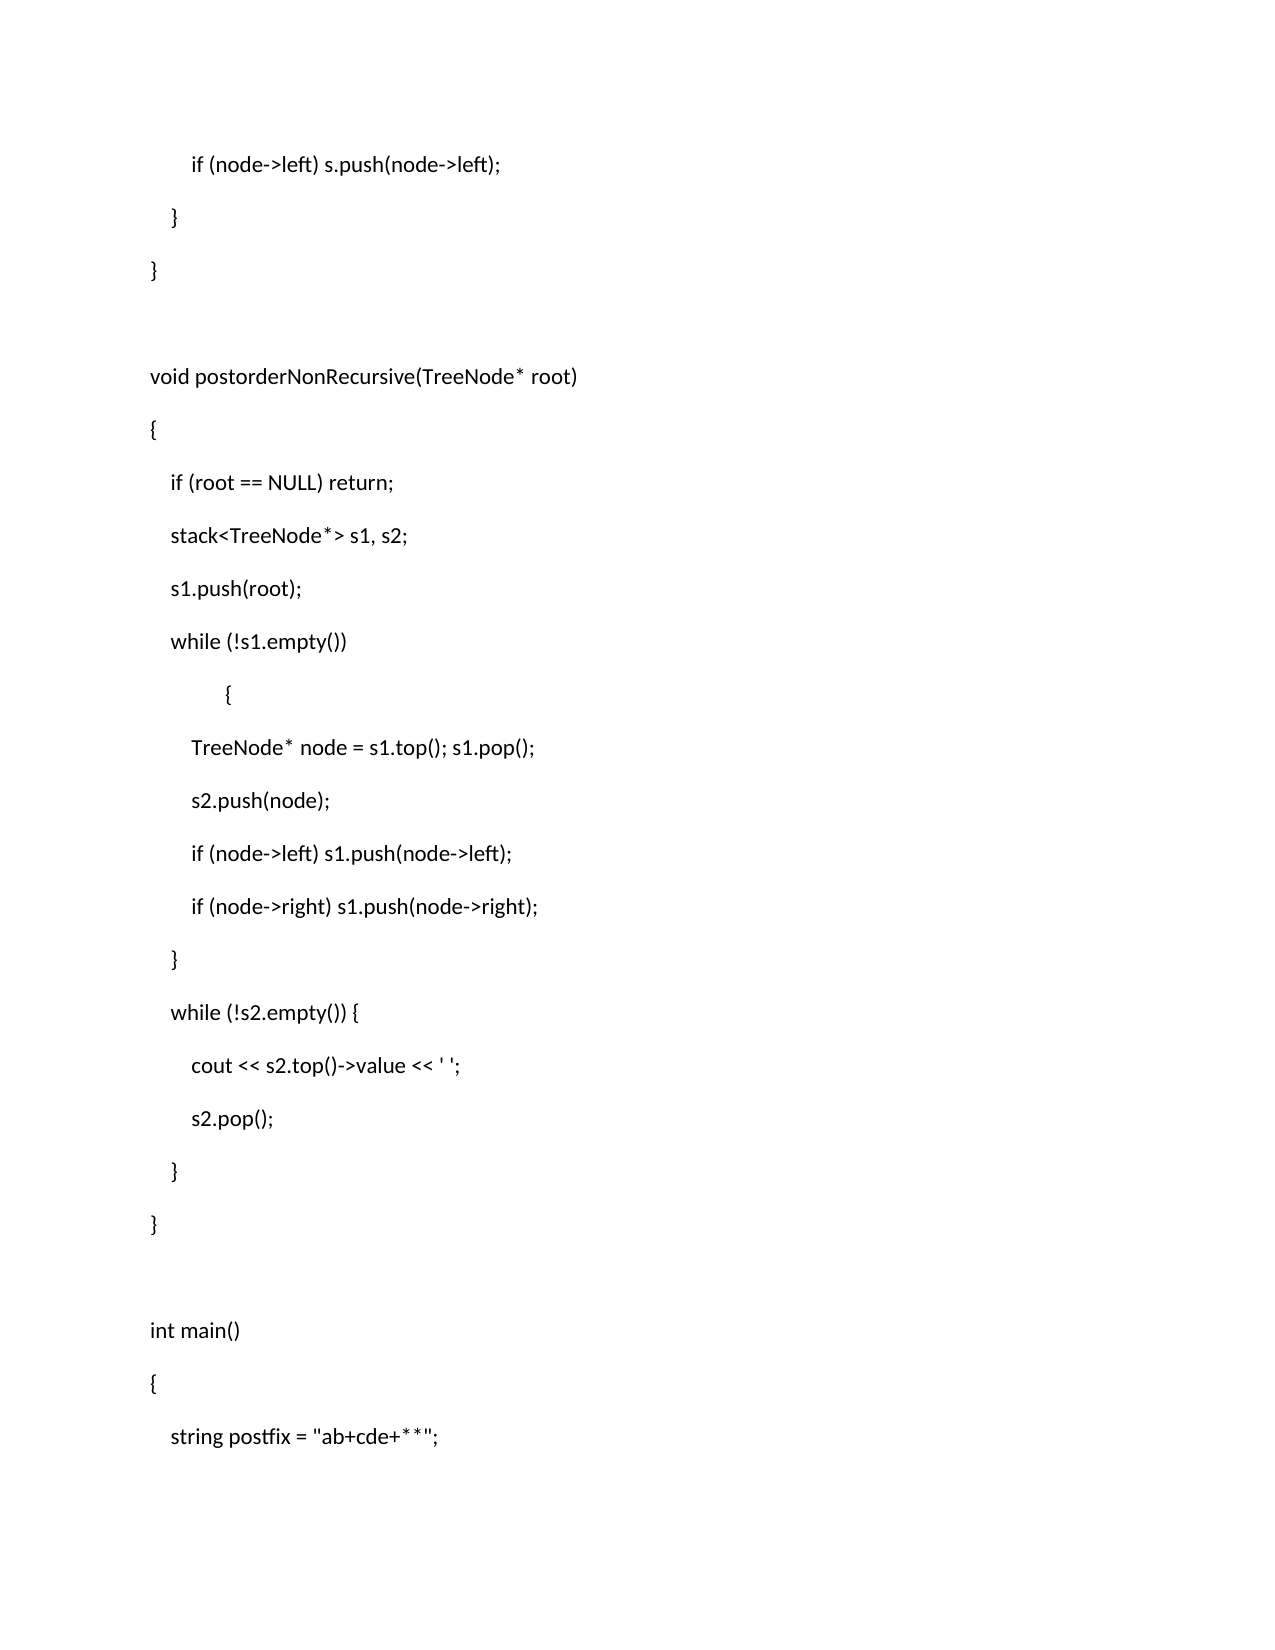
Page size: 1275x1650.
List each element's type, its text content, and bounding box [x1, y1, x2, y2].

text } [150, 1157, 1125, 1185]
text while (!s1.empty()) [150, 627, 1125, 655]
text if (node->left) s.push(node->left); [150, 150, 1125, 178]
text int main() [150, 1316, 1125, 1344]
text } [150, 1210, 1125, 1238]
text cout << s2.top()->value << ' '; [150, 1051, 1125, 1079]
text s2.push(node); [150, 786, 1125, 814]
text if (root == NULL) return; [150, 468, 1125, 496]
text s2.pop(); [150, 1104, 1125, 1132]
text if (node->right) s1.push(node->right); [150, 892, 1125, 920]
text } [150, 203, 1125, 231]
text { [150, 680, 1125, 708]
text { [150, 415, 1125, 443]
text string postfix = "ab+cde+**"; [150, 1422, 1125, 1451]
text TreeNode* node = s1.top(); s1.pop(); [150, 733, 1125, 761]
text s1.push(root); [150, 574, 1125, 602]
text } [150, 256, 1125, 284]
text } [150, 945, 1125, 973]
text stack<TreeNode*> s1, s2; [150, 521, 1125, 549]
text while (!s2.empty()) { [150, 998, 1125, 1026]
text void postorderNonRecursive(TreeNode* root) [150, 362, 1125, 390]
text if (node->left) s1.push(node->left); [150, 839, 1125, 867]
text { [150, 1369, 1125, 1397]
